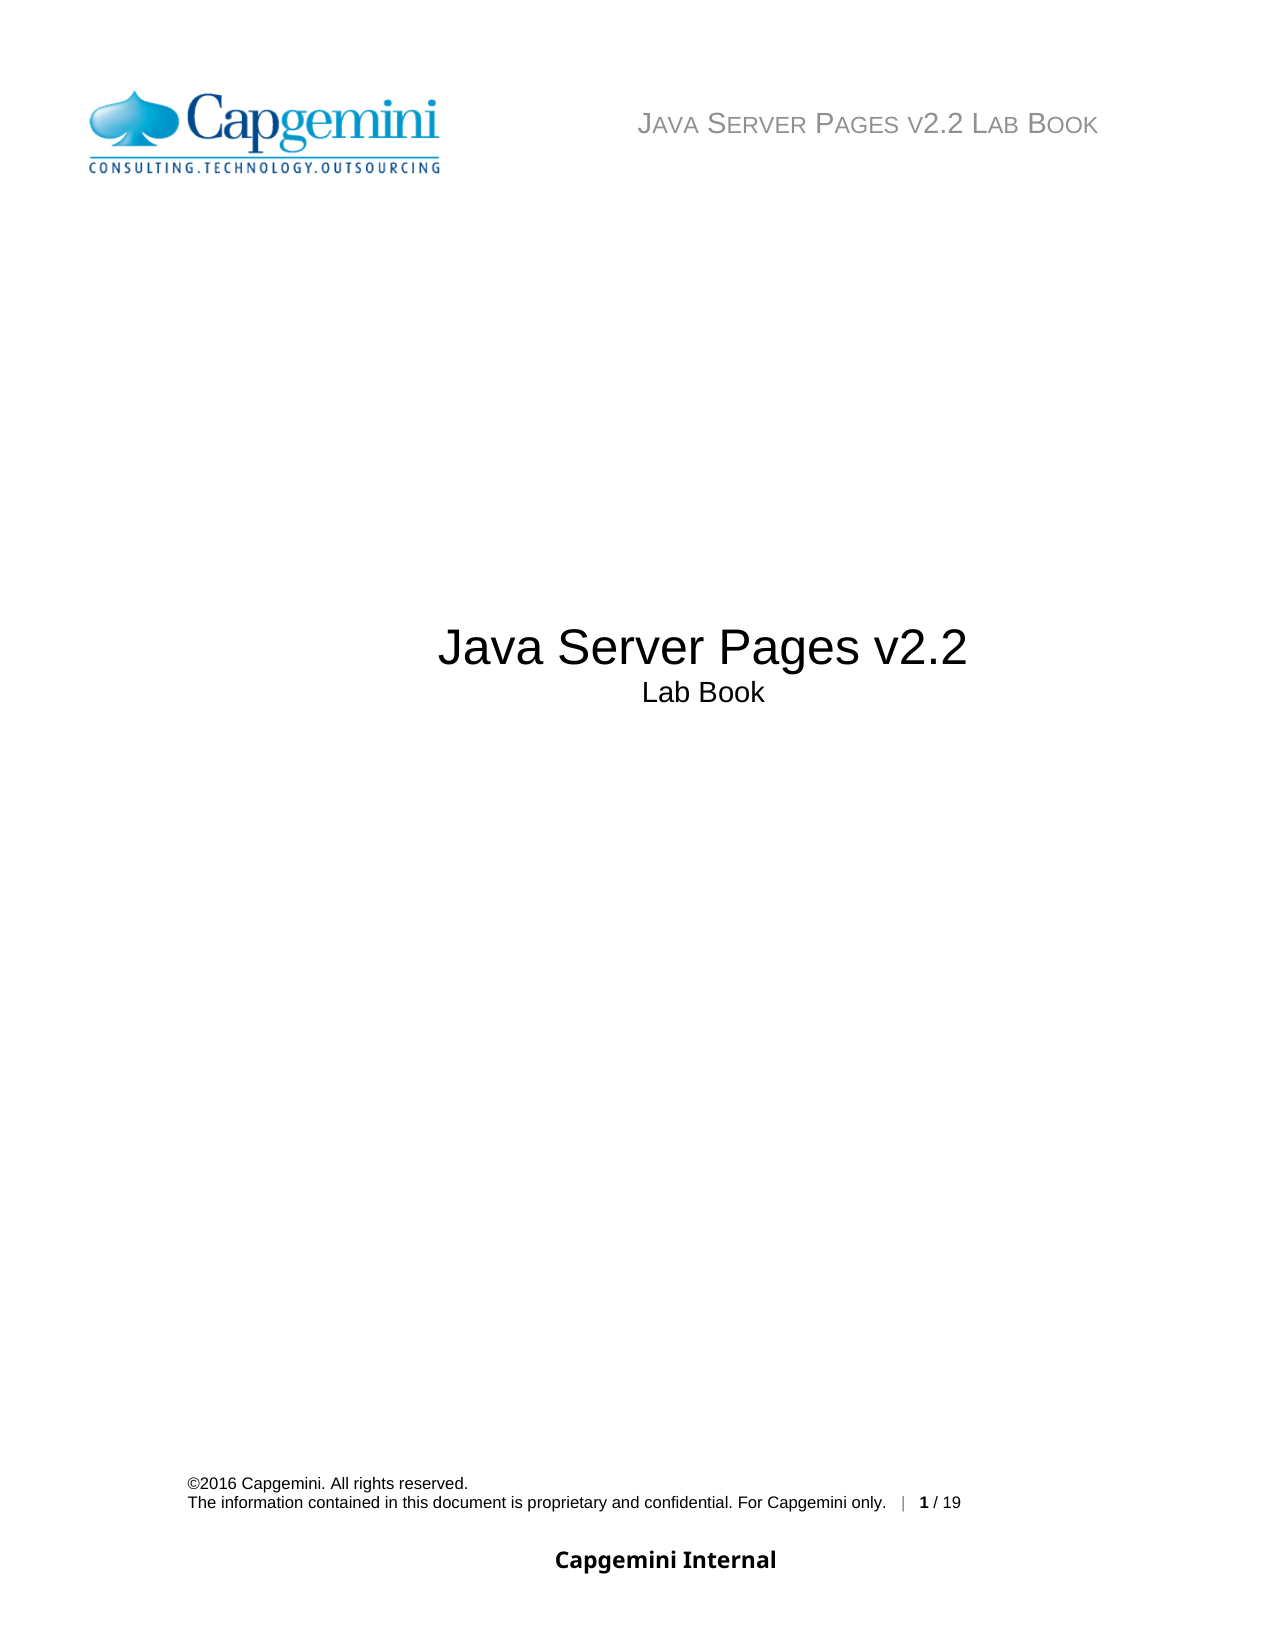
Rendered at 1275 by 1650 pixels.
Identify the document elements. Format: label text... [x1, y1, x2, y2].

text Lab Book [262, 675, 1144, 708]
text Java Server Pages v2.2 [262, 617, 1144, 675]
picture [87, 89, 443, 177]
